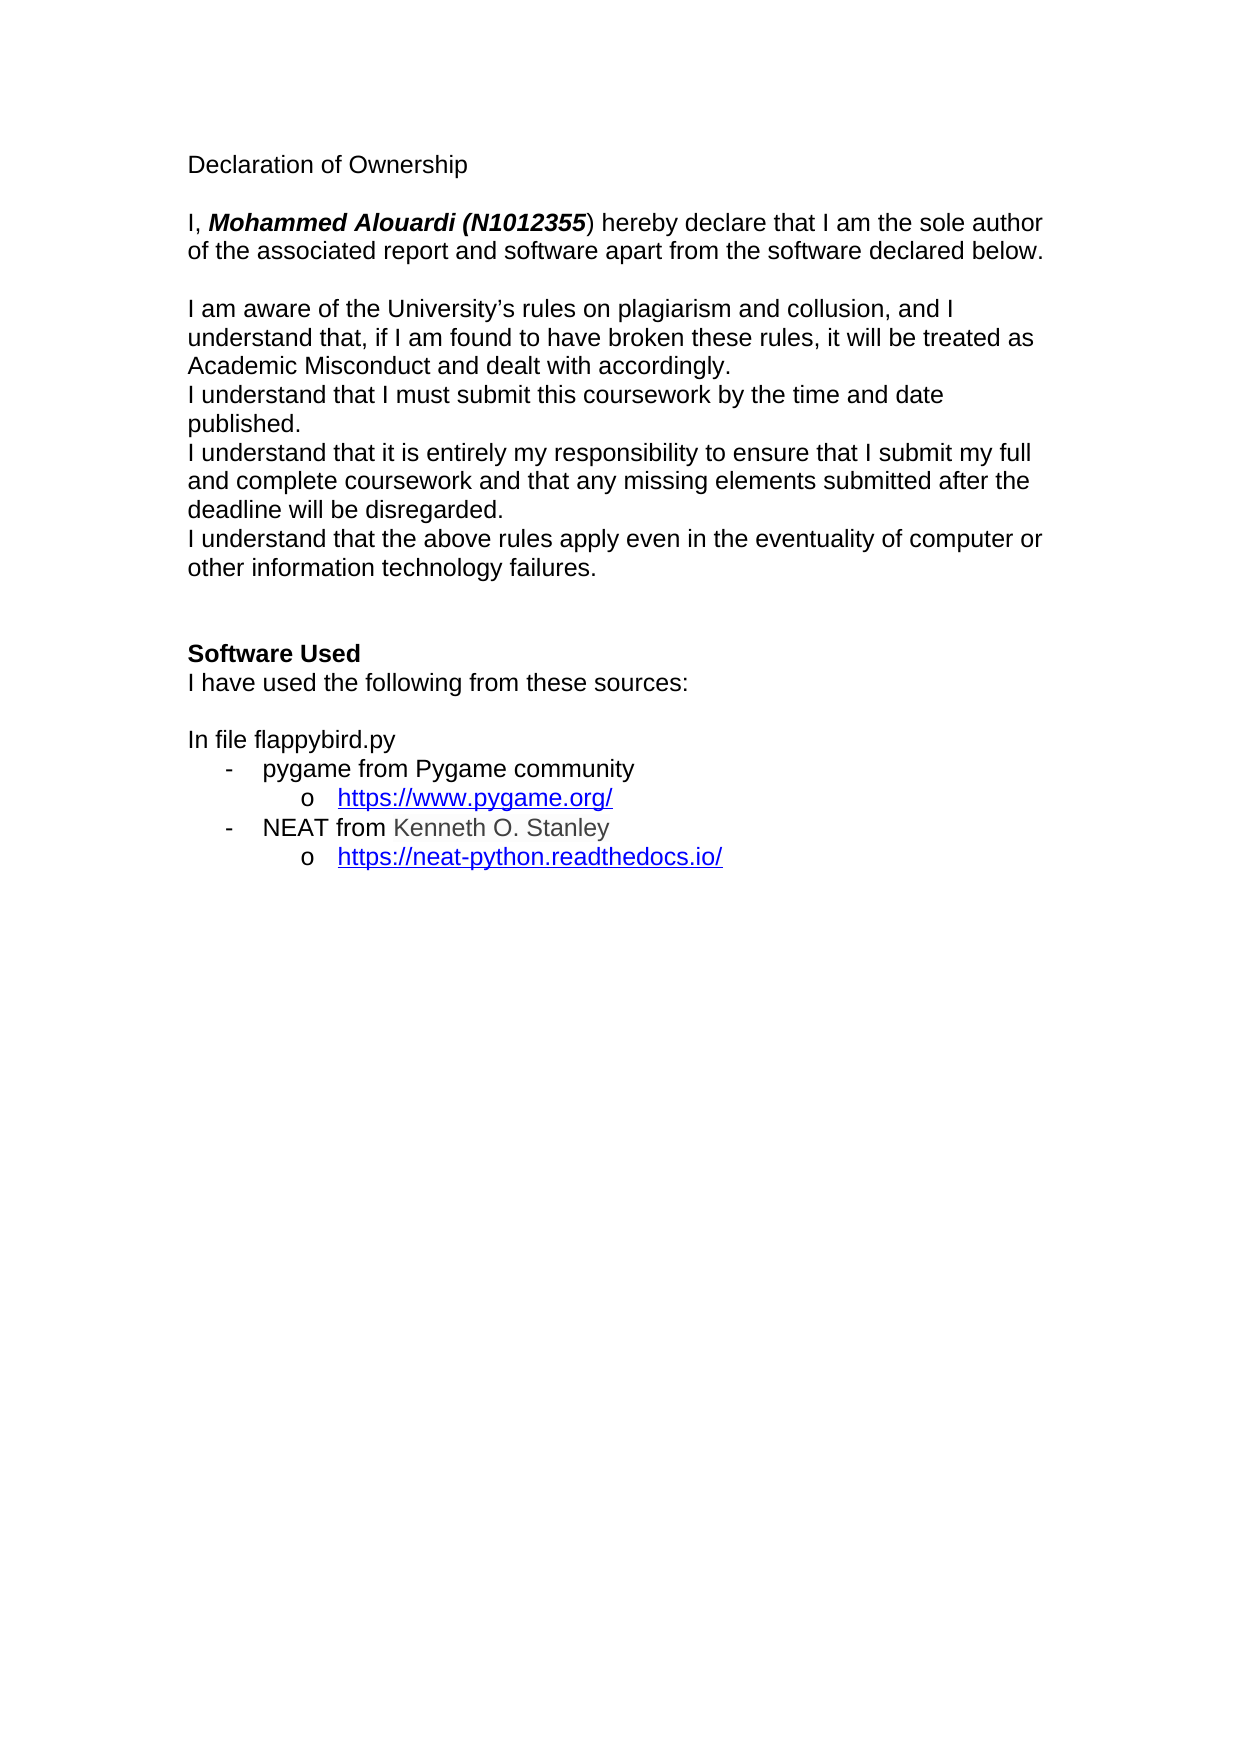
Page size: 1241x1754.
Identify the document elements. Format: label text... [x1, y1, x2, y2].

text I, Mohammed Alouardi (N1012355) hereby declare that I am the sole author of the associated report and software apart from the software declared below. [187, 207, 1053, 265]
text In file flappybird.py [187, 725, 1053, 754]
text Software Used [187, 639, 1053, 667]
text I am aware of the University’s rules on plagiarism and collusion, and I understand that, if I am found to have broken these rules, it will be treated as Academic Misconduct and dealt with accordingly. [187, 294, 1053, 380]
list pygame from Pygame community [225, 754, 1053, 782]
text I have used the following from these sources: [187, 667, 1053, 696]
list https://neat-python.readthedocs.io/ [300, 842, 1053, 873]
list NEAT from Kenneth O. Stanley [225, 813, 1053, 842]
text I understand that the above rules apply even in the eventuality of computer or other information technology failures. [187, 524, 1053, 581]
text Declaration of Ownership [187, 150, 1053, 179]
list https://www.pygame.org/ [300, 782, 1053, 813]
text I understand that I must submit this coursework by the time and date published. I understand that it is entirely my responsibility to ensure that I submit my full and complete coursework and that any missing elements submitted after the deadline will be disregarded. [187, 380, 1053, 524]
